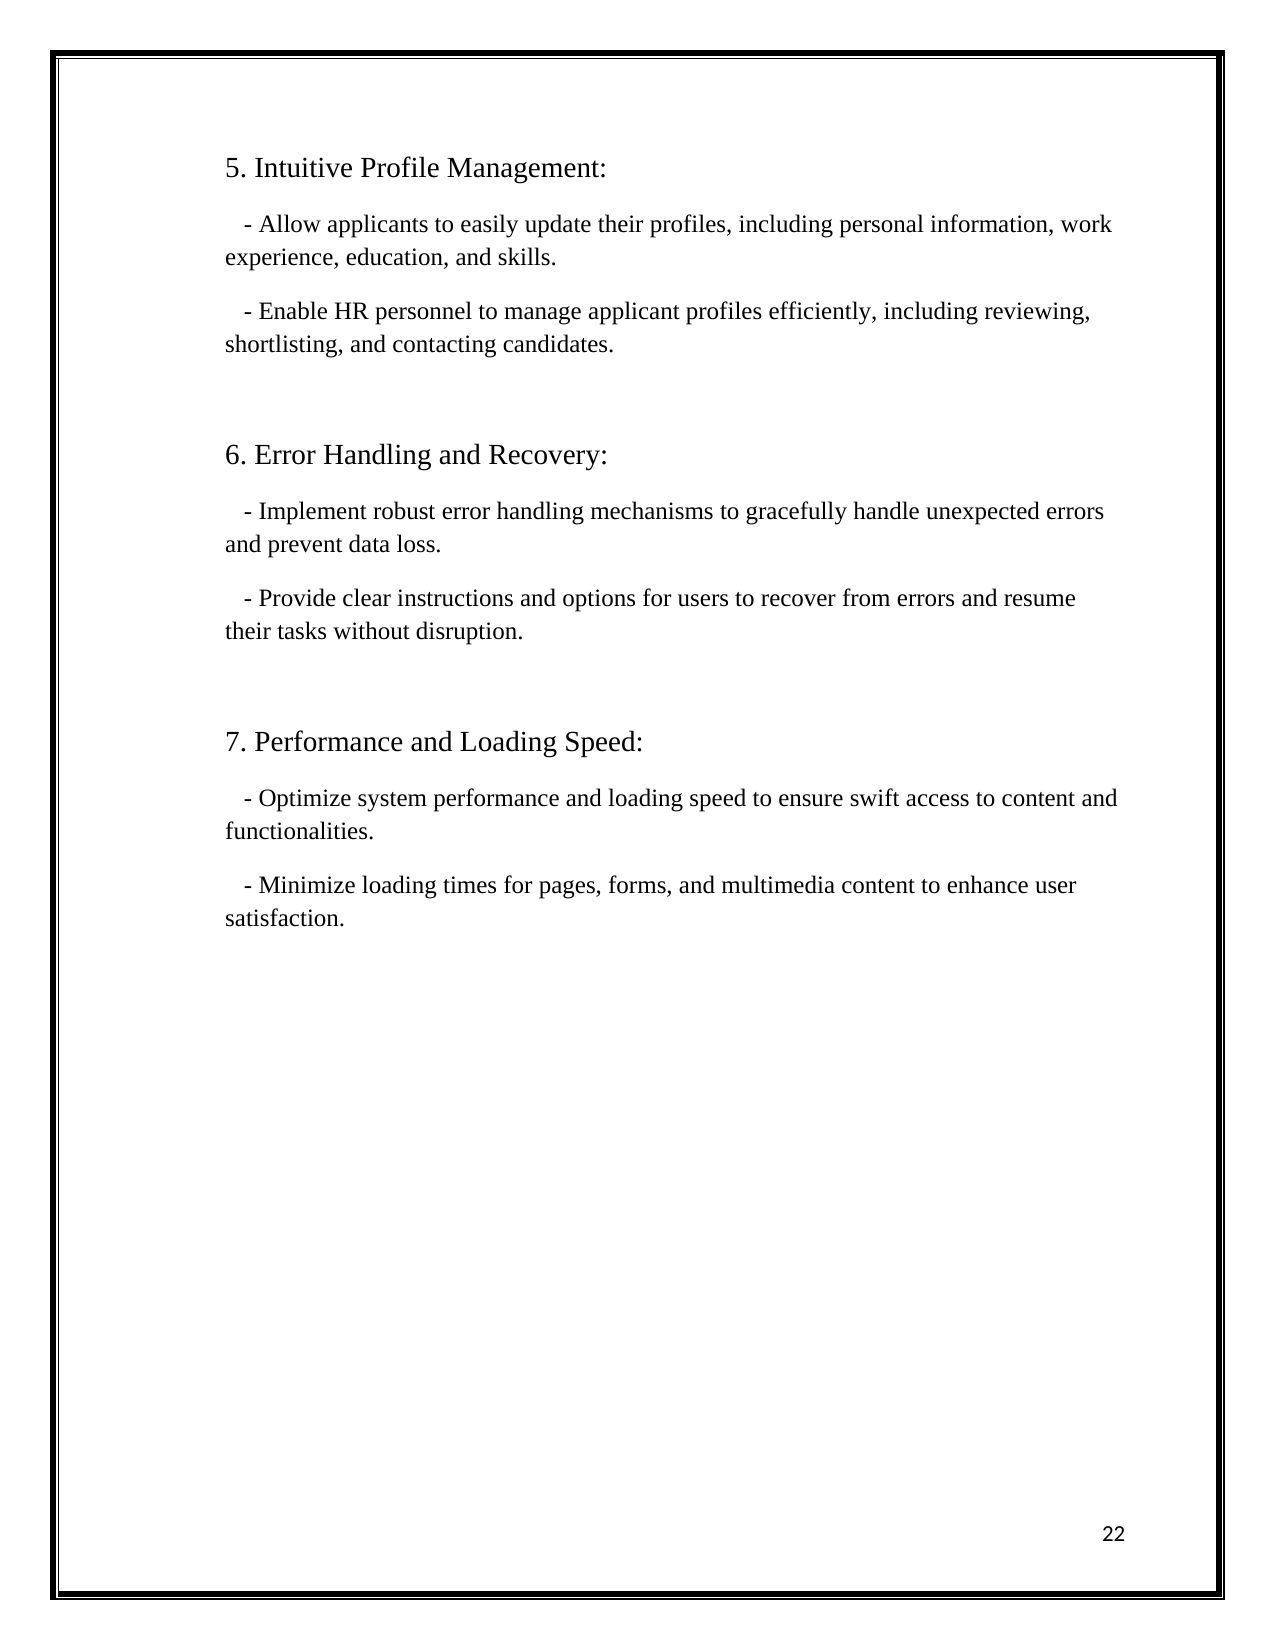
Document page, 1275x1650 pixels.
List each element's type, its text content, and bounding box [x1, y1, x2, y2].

text 5. Intuitive Profile Management: [225, 150, 1125, 183]
text - Optimize system performance and loading speed to ensure swift access to content and functionalities. [225, 783, 1125, 845]
text - Minimize loading times for pages, forms, and multimedia content to enhance user satisfaction. [225, 870, 1125, 932]
text - Allow applicants to easily update their profiles, including personal information, work experience, education, and skills. [225, 209, 1125, 271]
text - Provide clear instructions and options for users to recover from errors and resume their tasks without disruption. [225, 583, 1125, 645]
text - Implement robust error handling mechanisms to gracefully handle unexpected errors and prevent data loss. [225, 496, 1125, 558]
text - Enable HR personnel to manage applicant profiles efficiently, including reviewing, shortlisting, and contacting candidates. [225, 296, 1125, 358]
text 6. Error Handling and Recovery: [225, 437, 1125, 471]
text 7. Performance and Loading Speed: [225, 724, 1125, 757]
